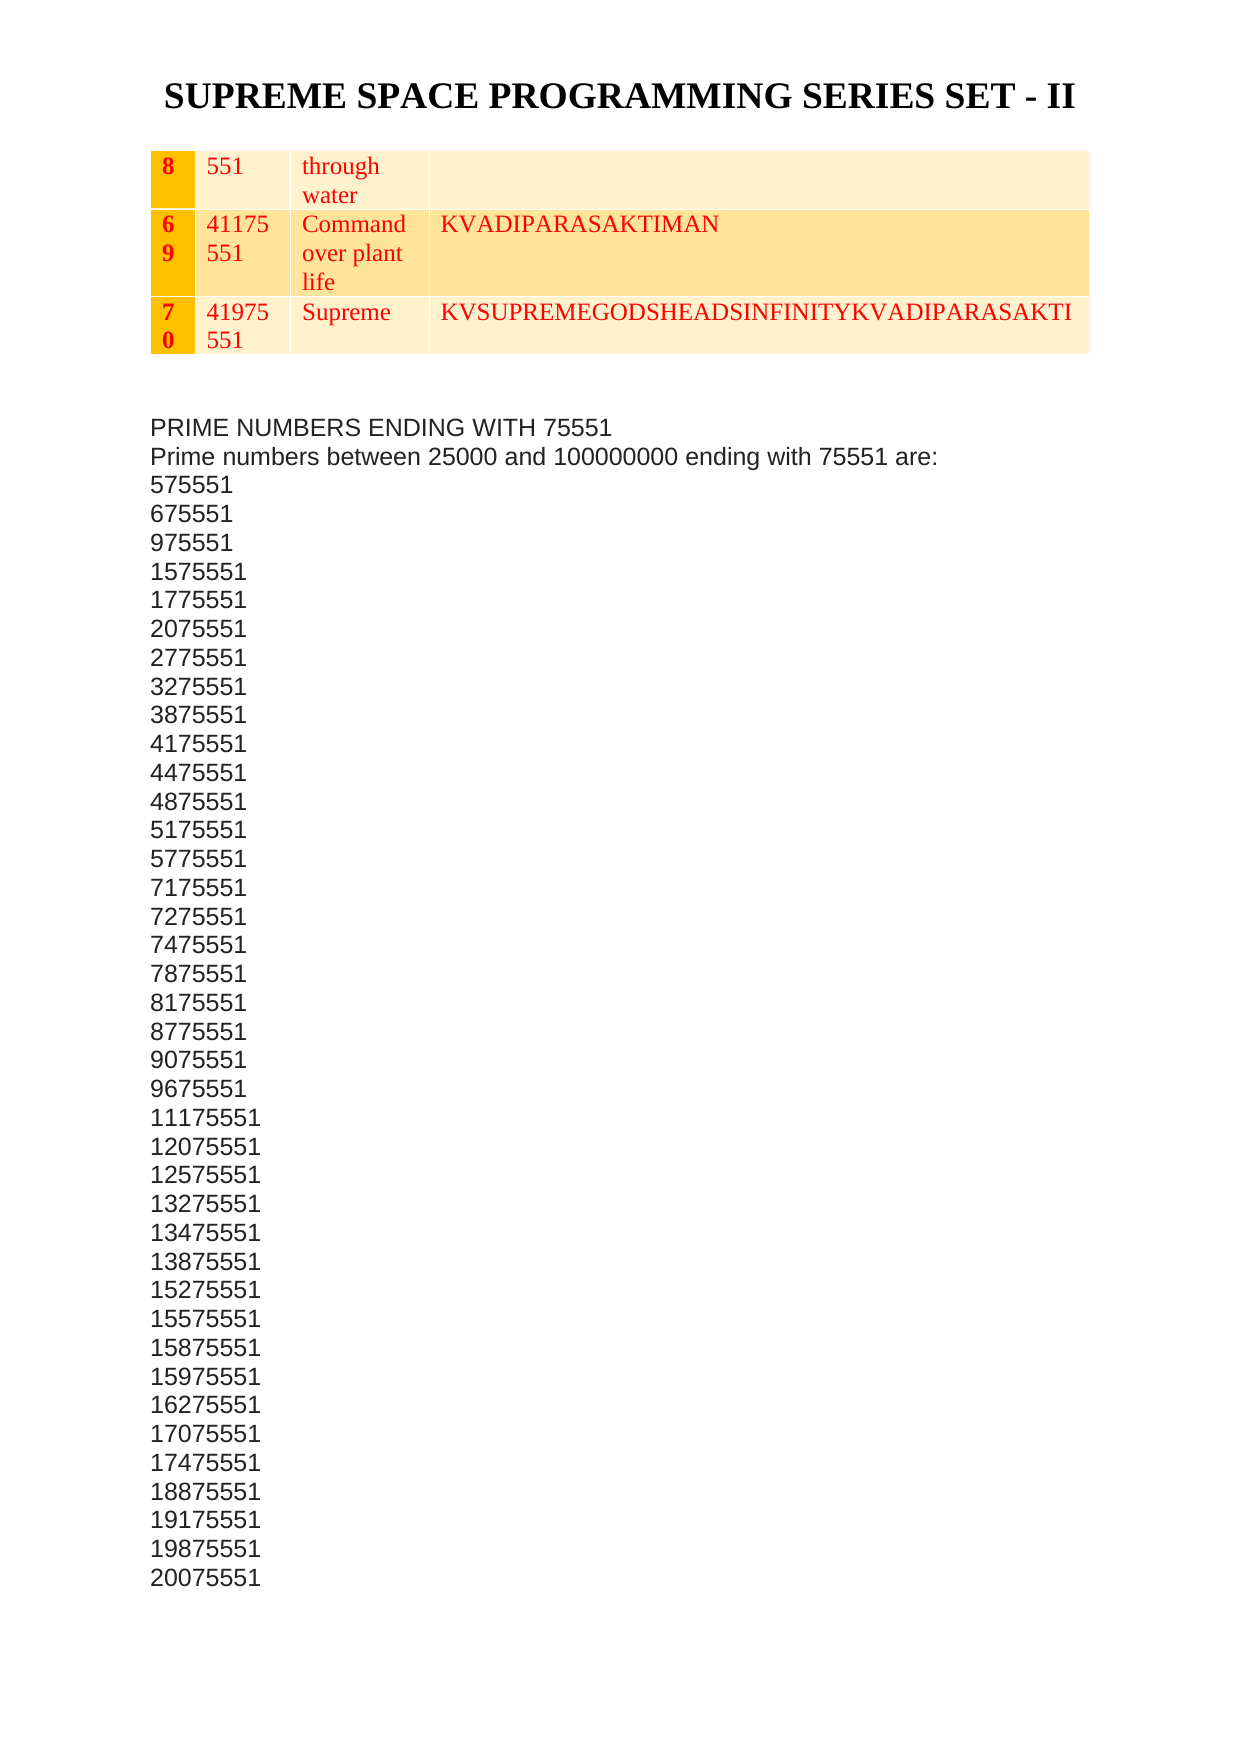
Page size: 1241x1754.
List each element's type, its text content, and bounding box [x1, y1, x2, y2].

text 4475551 [150, 758, 1090, 787]
text 2075551 [150, 614, 1090, 643]
text 5775551 [150, 844, 1090, 873]
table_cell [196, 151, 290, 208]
text 18875551 [150, 1477, 1090, 1505]
text 19175551 [150, 1505, 1090, 1534]
text 4875551 [150, 787, 1090, 815]
text 15875551 [150, 1333, 1090, 1362]
text 7875551 [150, 959, 1090, 988]
text 12575551 [150, 1160, 1090, 1189]
text 9675551 [150, 1074, 1090, 1103]
text 13875551 [150, 1247, 1090, 1275]
text 3875551 [150, 700, 1090, 729]
text 15275551 [150, 1275, 1090, 1304]
text 1575551 [150, 557, 1090, 585]
text 975551 [150, 528, 1090, 557]
text 5175551 [150, 815, 1090, 844]
text 7175551 [150, 873, 1090, 902]
text 16275551 [150, 1390, 1090, 1419]
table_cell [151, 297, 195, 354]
text 2775551 [150, 643, 1090, 672]
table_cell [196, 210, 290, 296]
text PRIME NUMBERS ENDING WITH 75551 [150, 413, 1090, 442]
text 15975551 [150, 1362, 1090, 1390]
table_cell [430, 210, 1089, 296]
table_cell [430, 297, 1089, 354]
text 1775551 [150, 585, 1090, 614]
text 13275551 [150, 1189, 1090, 1218]
text 575551 [150, 470, 1090, 499]
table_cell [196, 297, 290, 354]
text 3275551 [150, 672, 1090, 700]
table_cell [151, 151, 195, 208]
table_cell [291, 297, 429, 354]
text 12075551 [150, 1132, 1090, 1160]
text 8775551 [150, 1017, 1090, 1045]
text 15575551 [150, 1304, 1090, 1333]
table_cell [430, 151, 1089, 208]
text 675551 [150, 499, 1090, 528]
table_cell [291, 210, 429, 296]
text 8175551 [150, 988, 1090, 1017]
text 9075551 [150, 1045, 1090, 1074]
text 4175551 [150, 729, 1090, 758]
text 17475551 [150, 1448, 1090, 1477]
text 17075551 [150, 1419, 1090, 1448]
text 20075551 [150, 1563, 1090, 1592]
text 7475551 [150, 930, 1090, 959]
text 13475551 [150, 1218, 1090, 1247]
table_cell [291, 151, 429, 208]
text 7275551 [150, 902, 1090, 930]
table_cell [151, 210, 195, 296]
text Prime numbers between 25000 and 100000000 ending with 75551 are: [150, 442, 1090, 470]
text 19875551 [150, 1534, 1090, 1563]
text 11175551 [150, 1103, 1090, 1132]
